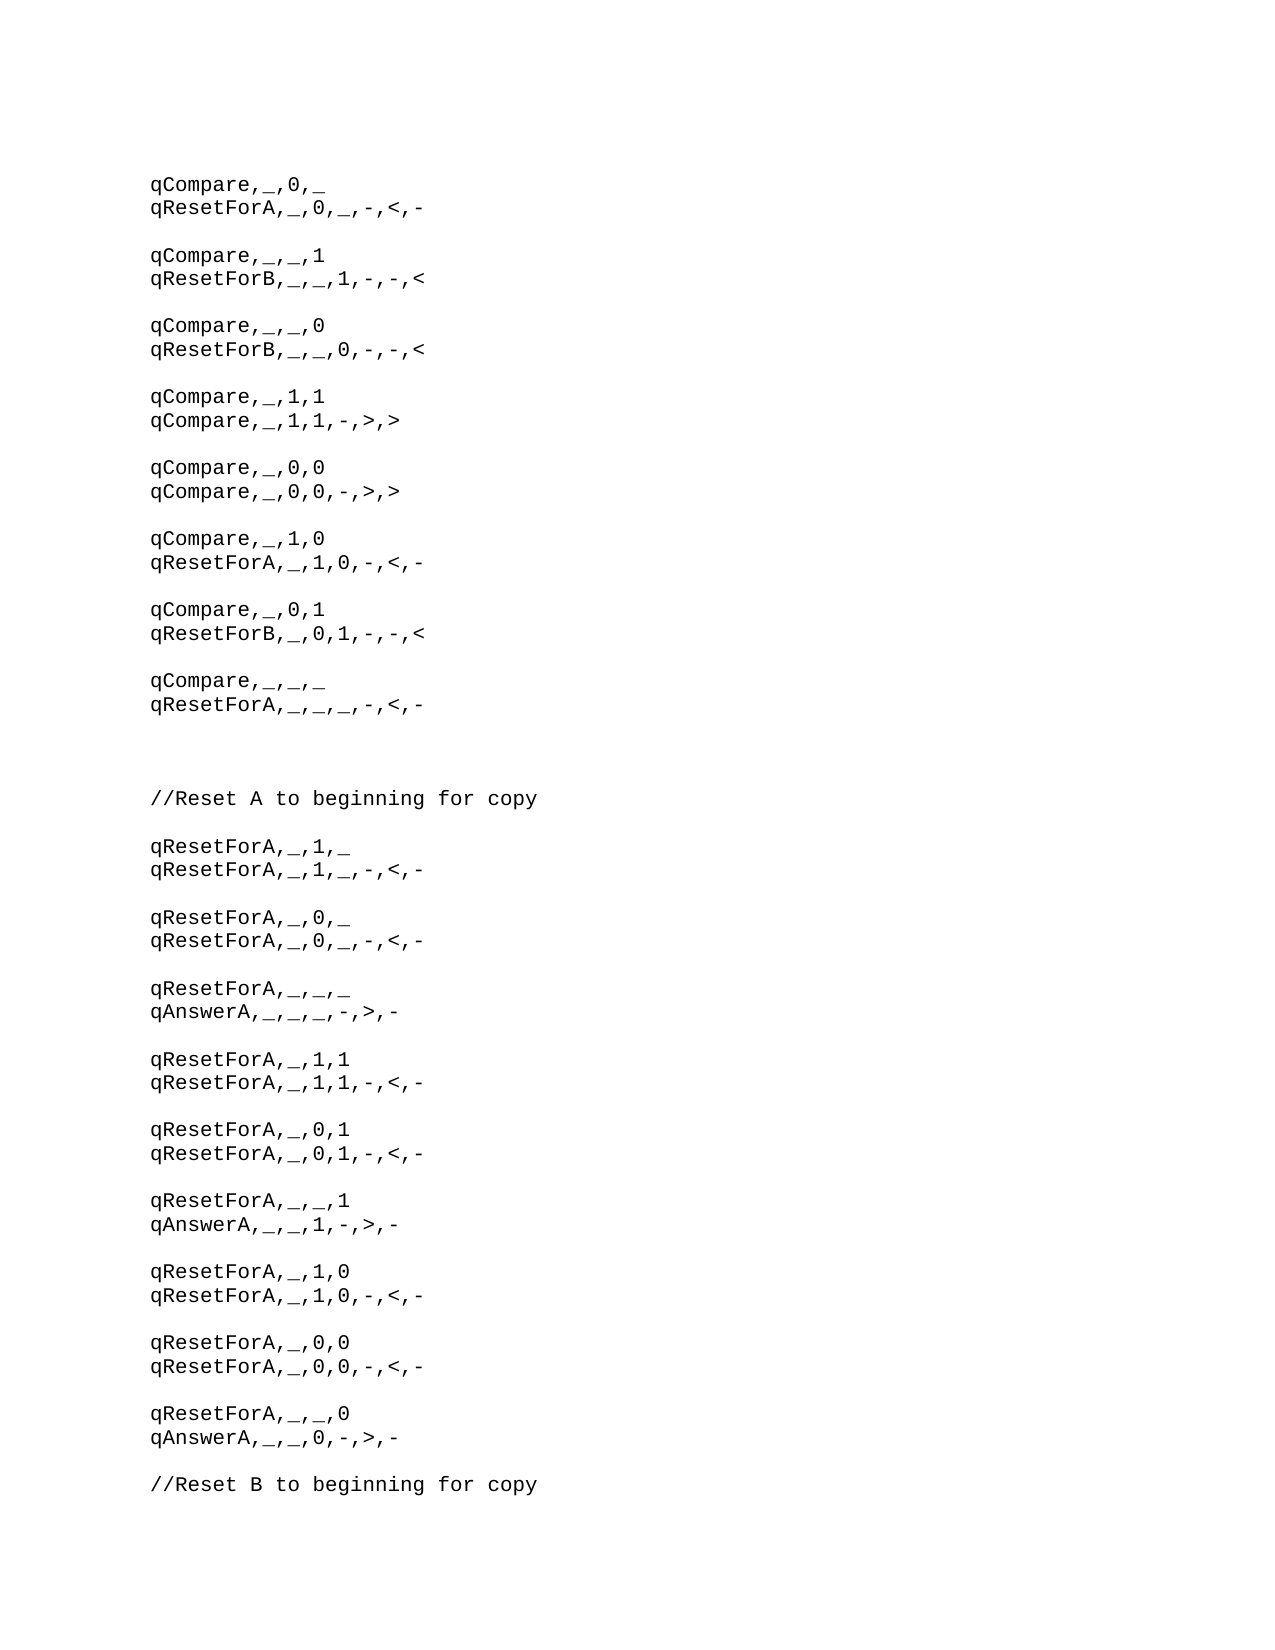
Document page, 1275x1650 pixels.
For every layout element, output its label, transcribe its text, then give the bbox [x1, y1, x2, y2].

text qResetForA,_,1,0,-,<,- [150, 1285, 1125, 1309]
text qResetForA,_,1,_,-,<,- [150, 859, 1125, 883]
text qResetForA,_,1,0 [150, 1261, 1125, 1285]
text qResetForA,_,_,0 [150, 1403, 1125, 1427]
text qResetForA,_,0,_,-,<,- [150, 930, 1125, 954]
text //Reset B to beginning for copy [150, 1474, 1125, 1498]
text qResetForB,_,0,1,-,-,< [150, 623, 1125, 647]
text qAnswerA,_,_,0,-,>,- [150, 1427, 1125, 1451]
text qResetForA,_,0,_ [150, 907, 1125, 930]
text qCompare,_,_,0 [150, 316, 1125, 339]
text qResetForA,_,0,1,-,<,- [150, 1143, 1125, 1167]
text qResetForA,_,_,_ [150, 978, 1125, 1001]
text //Reset A to beginning for copy [150, 788, 1125, 812]
text qResetForA,_,0,_,-,<,- [150, 197, 1125, 221]
text qResetForA,_,0,0,-,<,- [150, 1356, 1125, 1379]
text qAnswerA,_,_,_,-,>,- [150, 1001, 1125, 1025]
text qCompare,_,_,1 [150, 244, 1125, 268]
text qCompare,_,1,1,-,>,> [150, 410, 1125, 434]
text qCompare,_,_,_ [150, 670, 1125, 694]
text qResetForB,_,_,1,-,-,< [150, 268, 1125, 292]
text qCompare,_,1,1 [150, 386, 1125, 410]
text qCompare,_,0,_ [150, 174, 1125, 197]
text qResetForA,_,_,1 [150, 1190, 1125, 1214]
text qCompare,_,0,0 [150, 457, 1125, 481]
text qResetForA,_,1,1,-,<,- [150, 1072, 1125, 1096]
text qCompare,_,0,1 [150, 599, 1125, 623]
text qResetForA,_,0,0 [150, 1332, 1125, 1356]
text qCompare,_,1,0 [150, 528, 1125, 552]
text qResetForA,_,_,_,-,<,- [150, 694, 1125, 717]
text qAnswerA,_,_,1,-,>,- [150, 1214, 1125, 1238]
text qCompare,_,0,0,-,>,> [150, 481, 1125, 505]
text qResetForA,_,1,0,-,<,- [150, 552, 1125, 576]
text qResetForA,_,1,1 [150, 1048, 1125, 1072]
text qResetForB,_,_,0,-,-,< [150, 339, 1125, 363]
text qResetForA,_,0,1 [150, 1119, 1125, 1143]
text qResetForA,_,1,_ [150, 836, 1125, 859]
